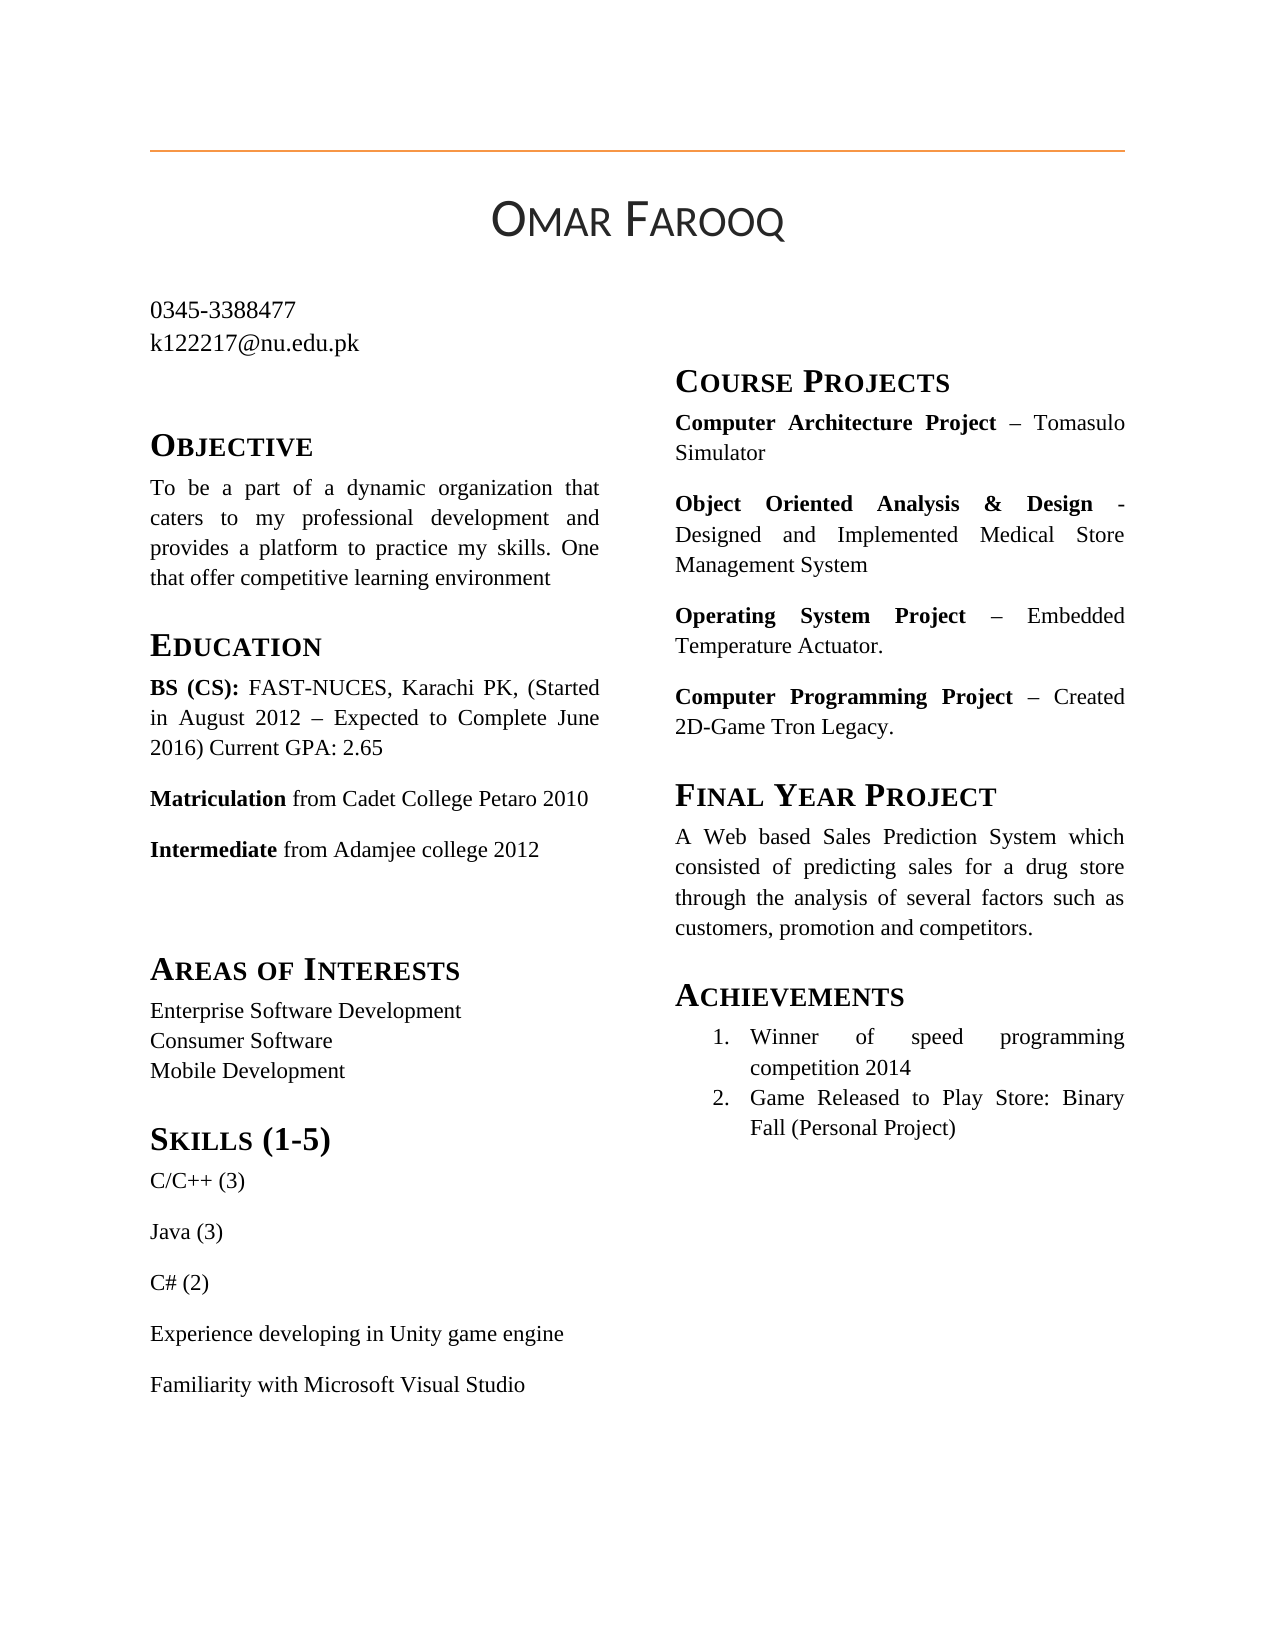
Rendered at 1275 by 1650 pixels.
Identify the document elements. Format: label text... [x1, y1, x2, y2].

title Omar Farooq [150, 152, 1125, 249]
subtitle Achievements [675, 975, 1125, 1013]
text Matriculation from Cadet College Petaro 2010 [150, 785, 600, 812]
subtitle Skills (1-5) [150, 1119, 600, 1157]
text A Web based Sales Prediction System which consisted of predicting sales for a drug store through the analysis of several factors such as customers, promotion and competitors. [675, 823, 1125, 940]
text C# (2) [150, 1269, 600, 1296]
text Intermediate from Adamjee college 2012 [150, 836, 600, 863]
text Enterprise Software Development [150, 997, 600, 1023]
list Game Released to Play Store: Binary Fall (Personal Project) [712, 1084, 1125, 1140]
text Object Oriented Analysis & Design - Designed and Implemented Medical Store Management System [675, 491, 1125, 577]
subtitle Course Projects [675, 361, 1125, 399]
text Computer Programming Project – Created 2D-Game Tron Legacy. [675, 683, 1125, 740]
text Familiarity with Microsoft Visual Studio [150, 1371, 600, 1398]
subtitle Areas of Interests [150, 949, 600, 987]
text Computer Architecture Project – Tomasulo Simulator [675, 409, 1125, 466]
subtitle Education [150, 626, 600, 664]
text To be a part of a dynamic organization that caters to my professional development and provides a platform to practice my skills. One that offer competitive learning environment [150, 473, 600, 591]
subtitle Objective [150, 425, 600, 464]
text Consumer Software [150, 1027, 600, 1054]
text 0345-3388477 [150, 295, 1125, 324]
text Experience developing in Unity game engine [150, 1320, 600, 1347]
text k122217@nu.edu.pk [150, 328, 1125, 357]
subtitle Final Year Project [675, 775, 1125, 813]
text Operating System Project – Embedded Temperature Actuator. [675, 602, 1125, 658]
text Mobile Development [150, 1057, 600, 1084]
text Java (3) [150, 1218, 600, 1244]
list Winner of speed programming competition 2014 [712, 1023, 1125, 1080]
text BS (CS): FAST-NUCES, Karachi PK, (Started in August 2012 – Expected to Complete June 2016) Current GPA: 2.65 [150, 674, 600, 761]
text C/C++ (3) [150, 1167, 600, 1193]
